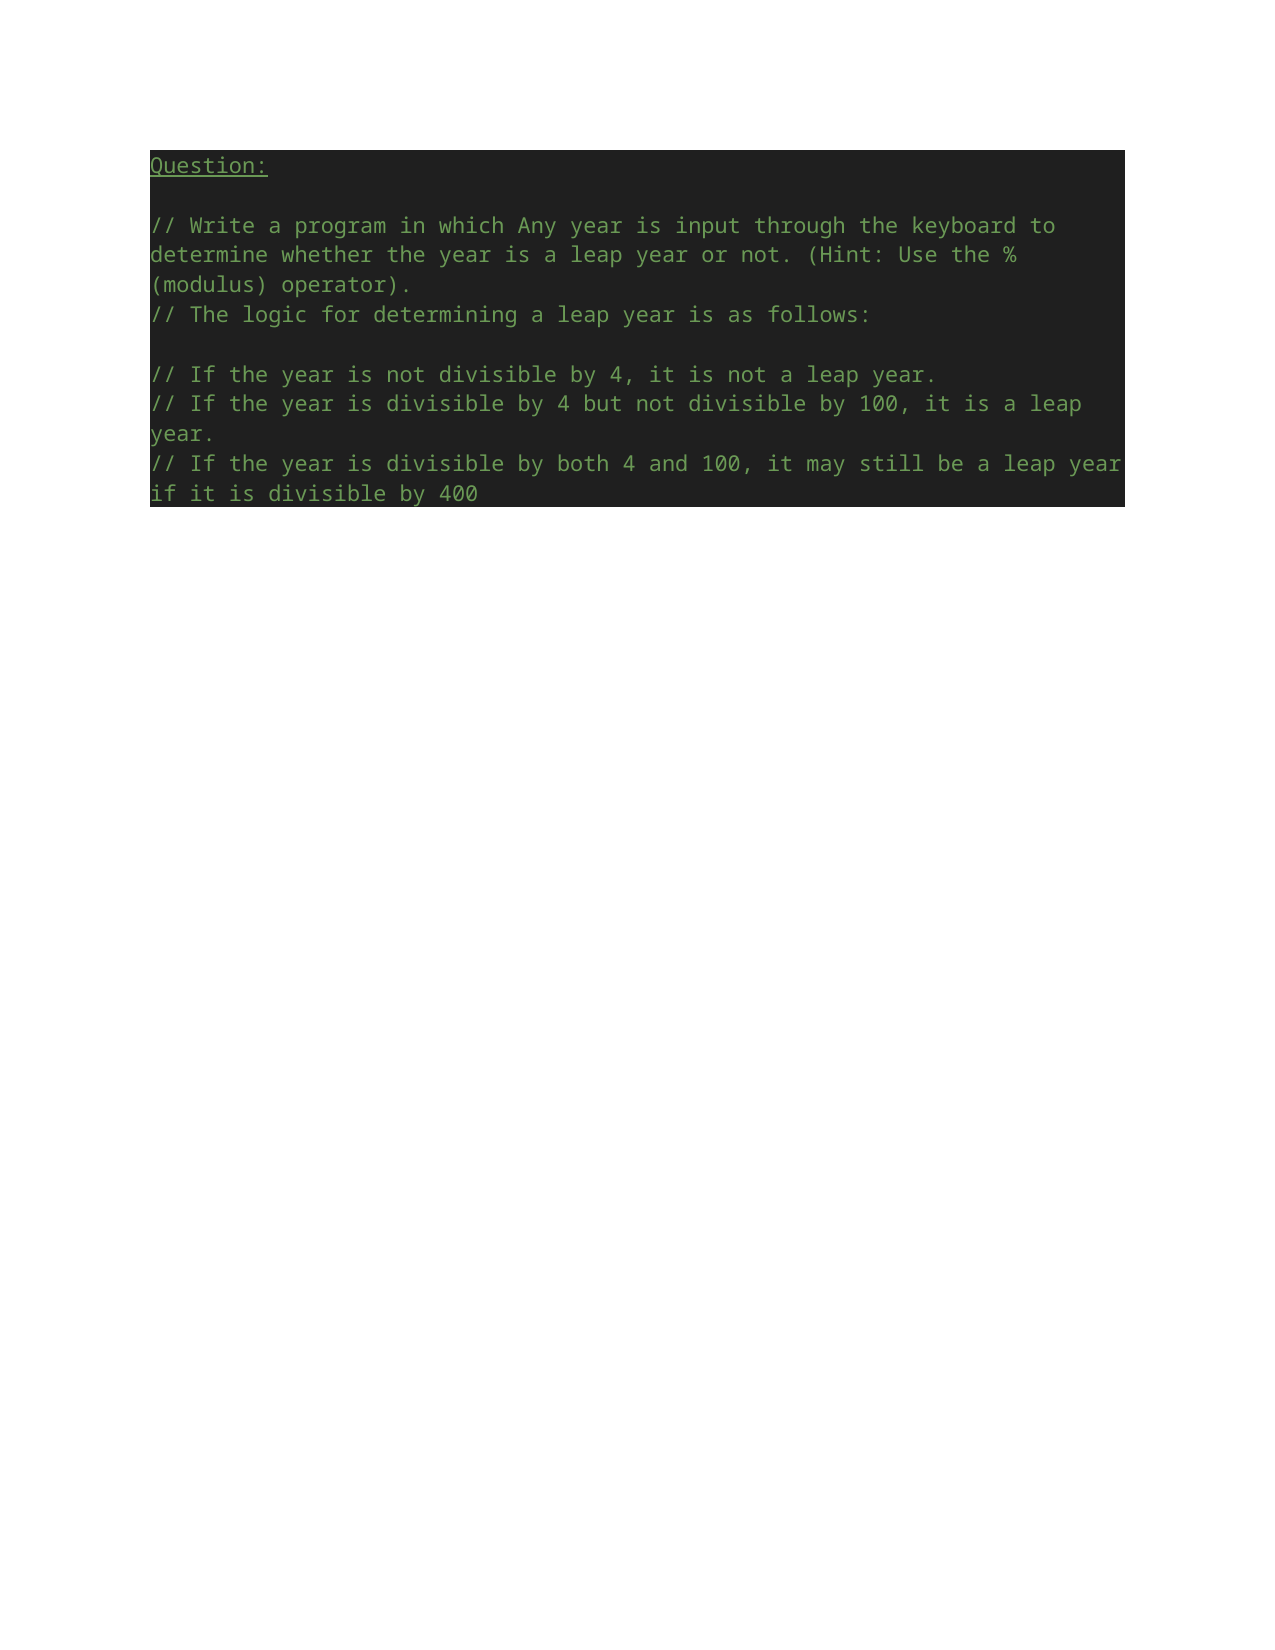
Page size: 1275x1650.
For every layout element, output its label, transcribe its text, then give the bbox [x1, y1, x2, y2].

text // If the year is divisible by 4 but not divisible by 100, it is a leap year. [150, 388, 1125, 448]
text Question: [150, 150, 1125, 180]
text // The logic for determining a leap year is as follows: [150, 299, 1125, 329]
text // If the year is divisible by both 4 and 100, it may still be a leap year if it is divisible by 400 [150, 448, 1125, 507]
text // If the year is not divisible by 4, it is not a leap year. [150, 358, 1125, 388]
text // Write a program in which Any year is input through the keyboard to determine whether the year is a leap year or not. (Hint: Use the % (modulus) operator). [150, 209, 1125, 299]
